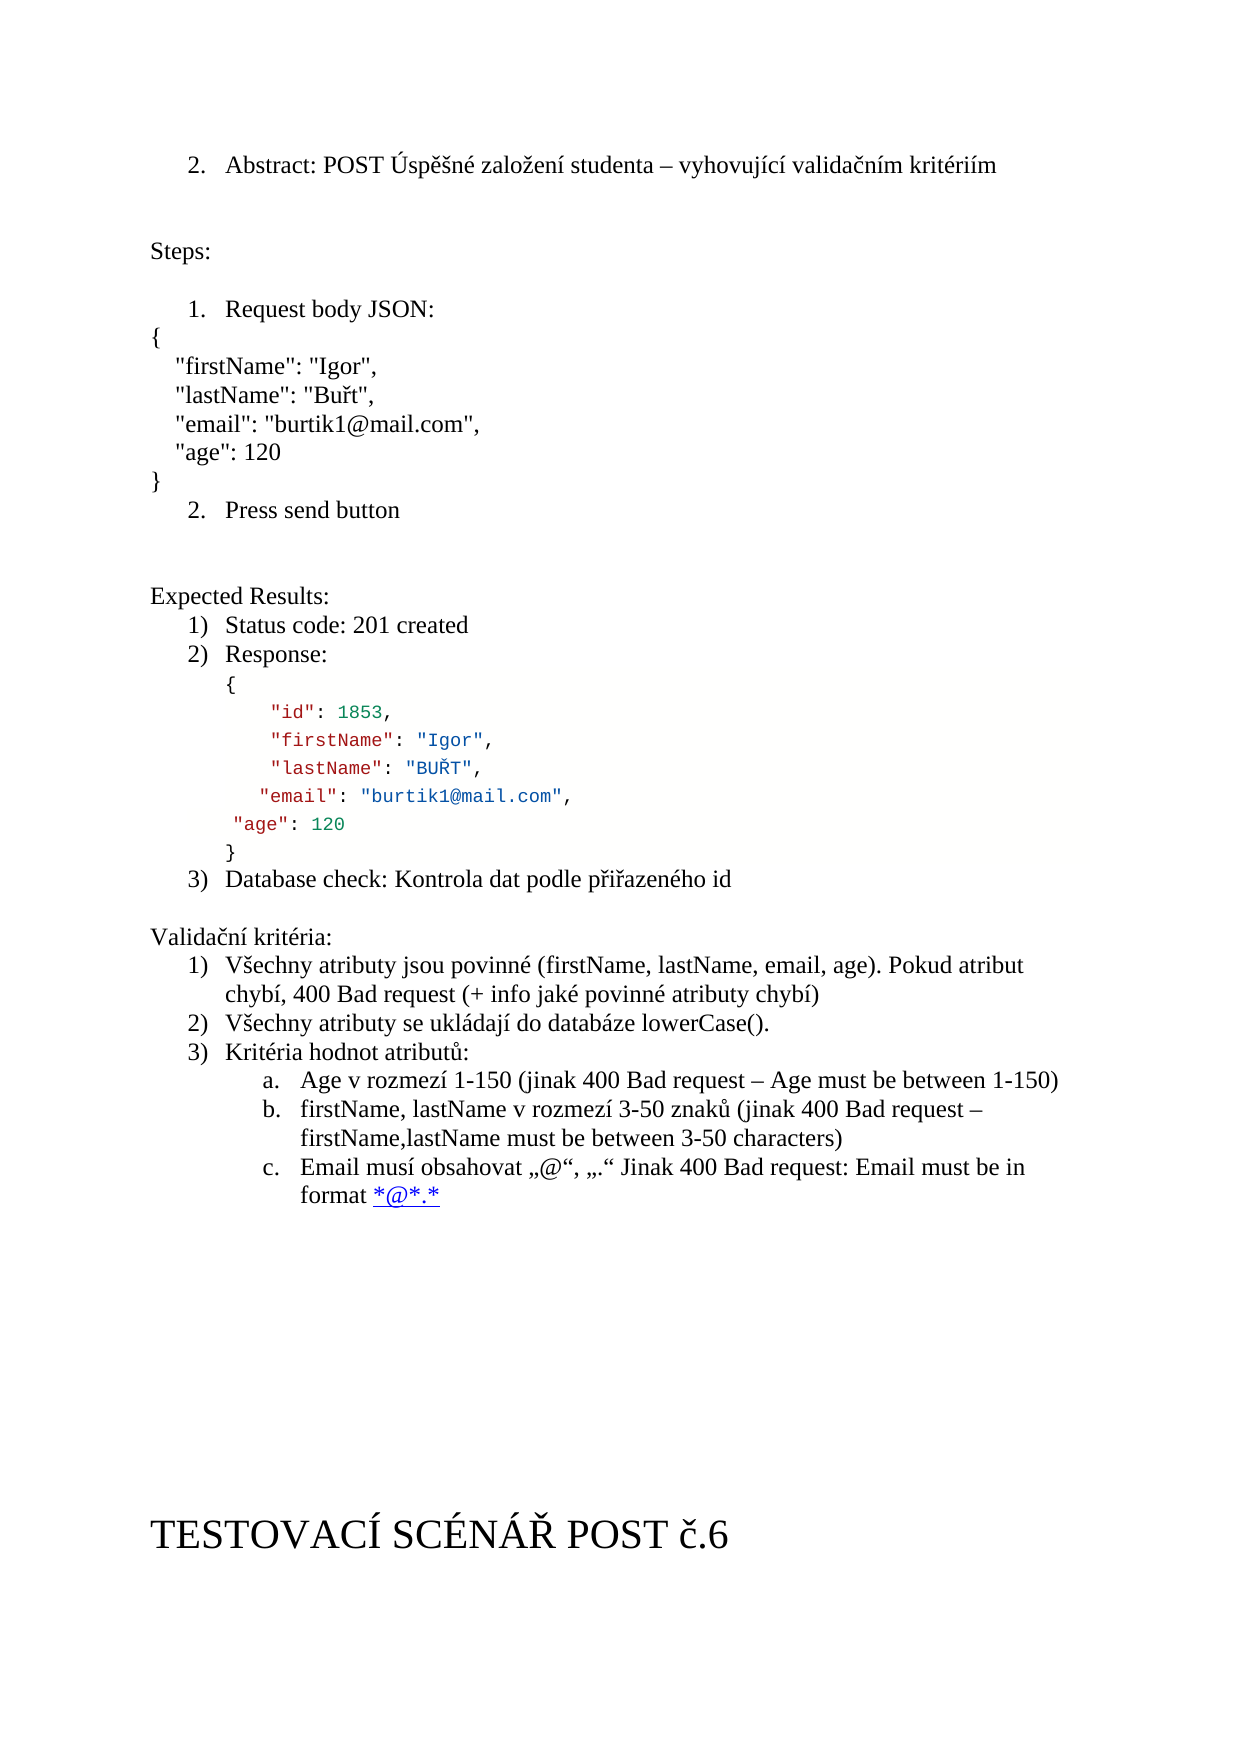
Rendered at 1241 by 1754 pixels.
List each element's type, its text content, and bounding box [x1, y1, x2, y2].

text "lastName": "Buřt", [150, 380, 1090, 409]
text Validační kritéria: [150, 922, 1090, 951]
list "id": 1853, [225, 696, 1090, 724]
list firstName, lastName v rozmezí 3-50 znaků (jinak 400 Bad request – firstName,lastName must be between 3-50 characters) [262, 1094, 1090, 1152]
list Kritéria hodnot atributů: [187, 1037, 1090, 1066]
list "email": "burtik1@mail.com", [225, 780, 1090, 808]
list Abstract: POST Úspěšné založení studenta – vyhovující validačním kritériím [187, 150, 1090, 179]
list Všechny atributy se ukládají do databáze lowerCase(). [187, 1008, 1090, 1037]
text } [150, 466, 1090, 495]
text Expected Results: [150, 581, 1090, 610]
subtitle TESTOVACÍ SCÉNÁŘ POST č.6 [150, 1510, 1090, 1558]
list Press send button [187, 495, 1090, 524]
list Všechny atributy jsou povinné (firstName, lastName, email, age). Pokud atribut chybí, 400 Bad request (+ info jaké povinné atributy chybí) [187, 951, 1090, 1008]
text "email": "burtik1@mail.com", [150, 409, 1090, 437]
text "firstName": "Igor", [150, 351, 1090, 380]
list Request body JSON: [187, 294, 1090, 322]
list "firstName": "Igor", [225, 724, 1090, 752]
list Email musí obsahovat „@“, „.“ Jinak 400 Bad request: Email must be in format *@*.* [262, 1152, 1090, 1209]
text { [150, 322, 1090, 351]
list "lastName": "BUŘT", [225, 752, 1090, 780]
list Status code: 201 created [187, 610, 1090, 639]
list Age v rozmezí 1-150 (jinak 400 Bad request – Age must be between 1-150) [262, 1066, 1090, 1094]
text Steps: [150, 236, 1090, 265]
list Database check: Kontrola dat podle přiřazeného id [187, 864, 1090, 893]
text "age": 120 [150, 437, 1090, 466]
list } [225, 836, 1090, 864]
text "age": 120 [187, 808, 1090, 836]
list Response: [187, 639, 1090, 667]
list { [225, 667, 1090, 696]
